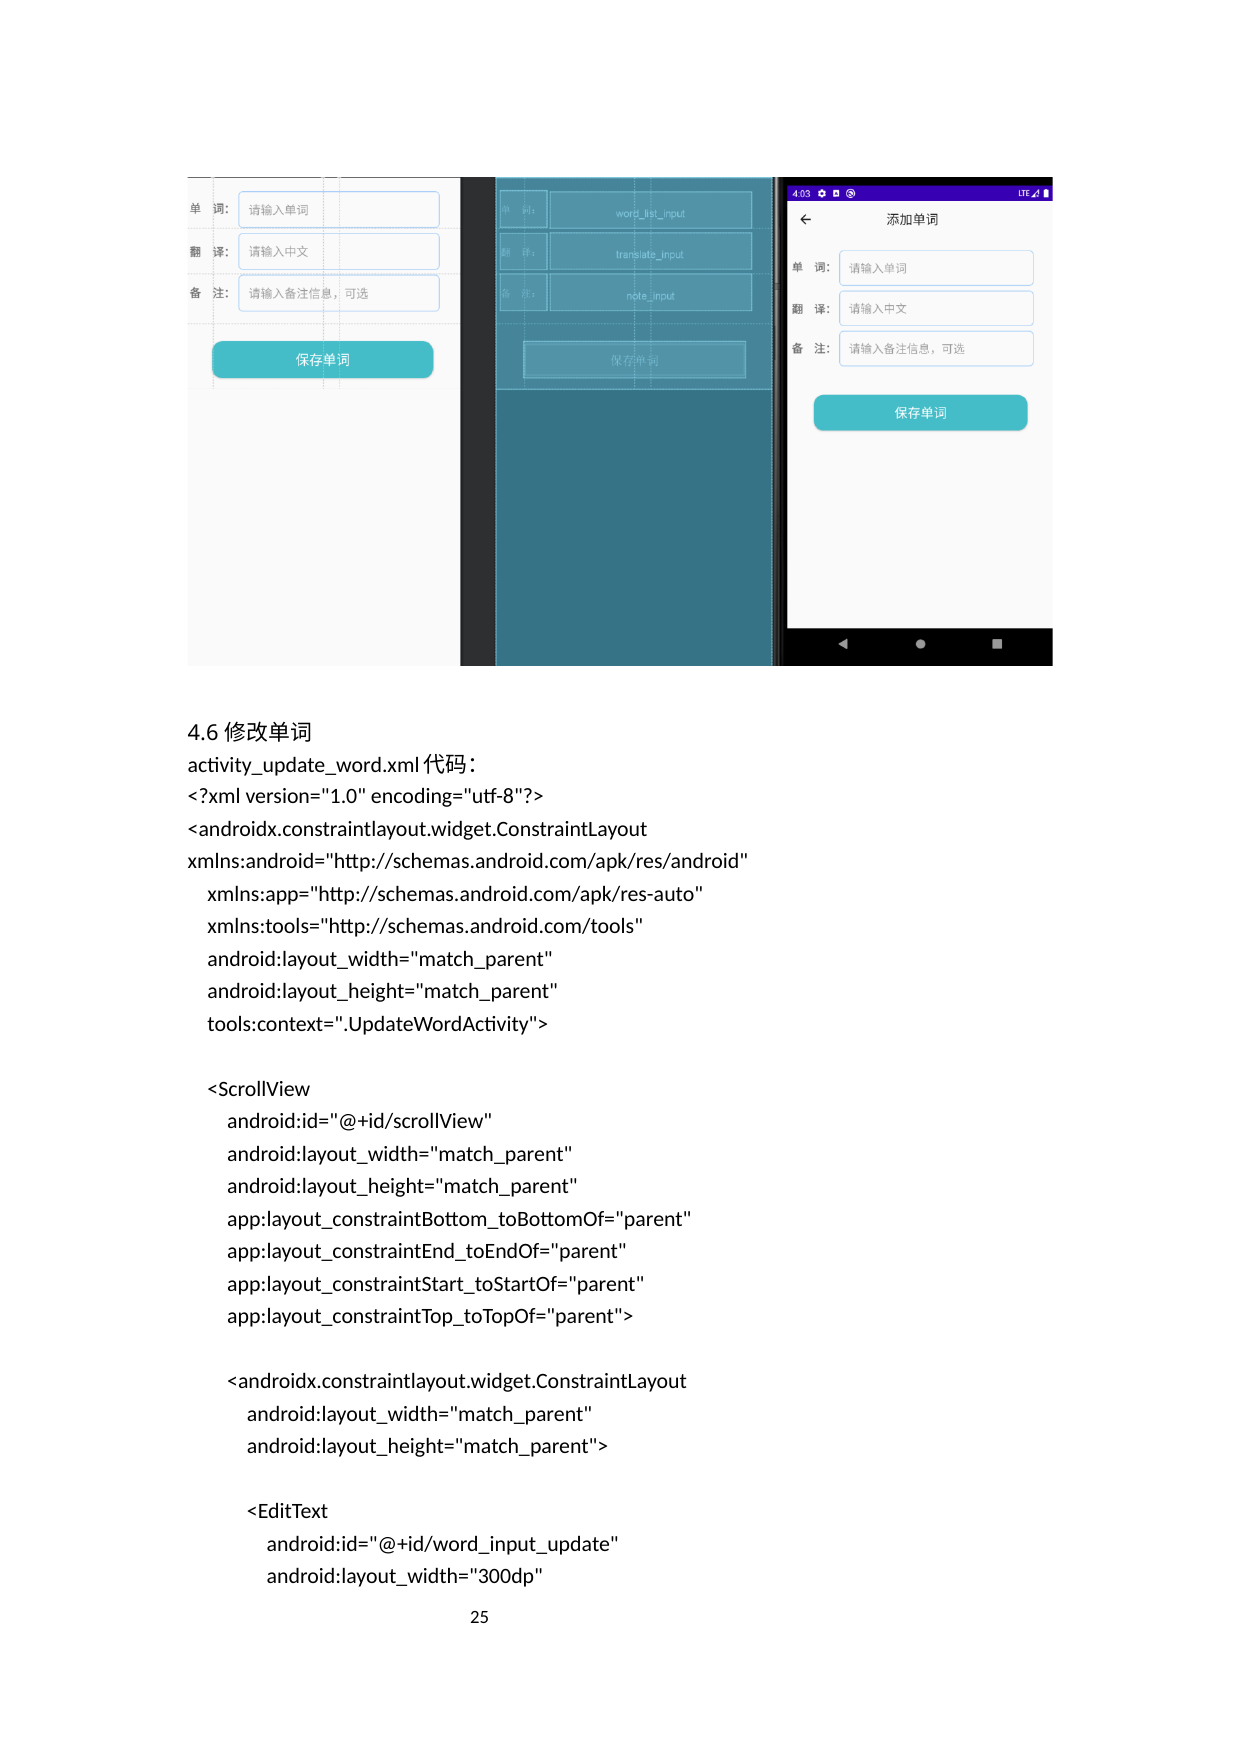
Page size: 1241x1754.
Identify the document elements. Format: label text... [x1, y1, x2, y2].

text app:layout_constraintTop_toTopOf="parent"> [187, 1299, 1053, 1332]
text android:layout_width="match_parent" [187, 942, 1053, 974]
text android:layout_height="match_parent" [187, 1169, 1053, 1202]
text <?xml version="1.0" encoding="utf-8"?> [187, 779, 1053, 812]
text android:id="@+id/word_input_update" [187, 1527, 1053, 1559]
text app:layout_constraintStart_toStartOf="parent" [187, 1267, 1053, 1299]
text android:layout_width="300dp" [187, 1559, 1053, 1592]
text activity_update_word.xml代码： [187, 747, 1053, 779]
text android:layout_height="match_parent"> [187, 1429, 1053, 1462]
text <EditText [187, 1494, 1053, 1527]
text <androidx.constraintlayout.widget.ConstraintLayout [187, 1364, 1053, 1397]
text tools:context=".UpdateWordActivity"> [187, 1007, 1053, 1039]
text app:layout_constraintBottom_toBottomOf="parent" [187, 1202, 1053, 1234]
text 4.6 修改单词 [187, 714, 1053, 747]
text android:layout_width="match_parent" [187, 1137, 1053, 1169]
text <ScrollView [187, 1072, 1053, 1104]
text xmlns:tools="http://schemas.android.com/tools" [187, 909, 1053, 942]
text android:layout_height="match_parent" [187, 974, 1053, 1007]
text android:layout_width="match_parent" [187, 1397, 1053, 1429]
text android:id="@+id/scrollView" [187, 1104, 1053, 1137]
text xmlns:app="http://schemas.android.com/apk/res-auto" [187, 877, 1053, 909]
text <androidx.constraintlayout.widget.ConstraintLayout xmlns:android="http://schemas.android.com/apk/res/android" [187, 812, 1053, 877]
picture [187, 177, 1053, 666]
text app:layout_constraintEnd_toEndOf="parent" [187, 1234, 1053, 1267]
